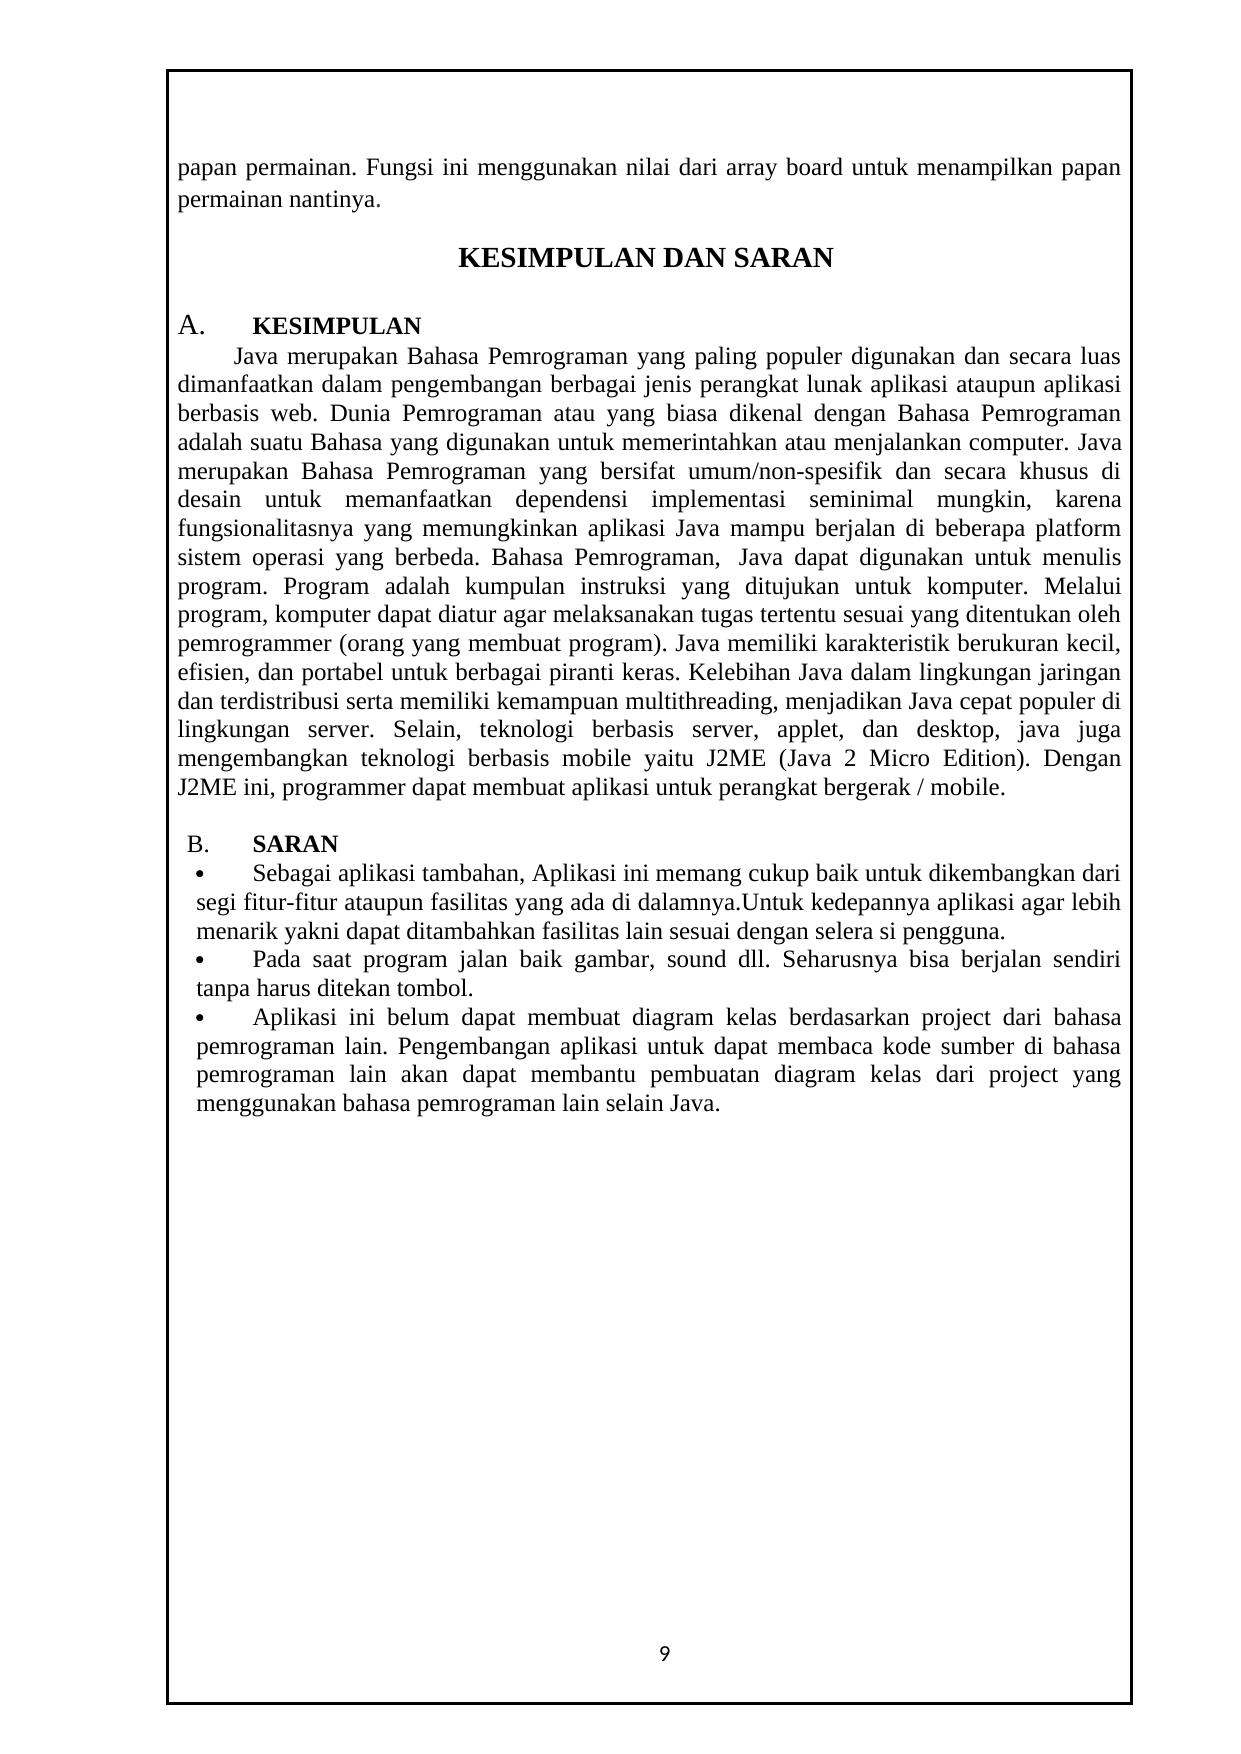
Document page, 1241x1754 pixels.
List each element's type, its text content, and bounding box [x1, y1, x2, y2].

list KESIMPULAN [177, 307, 1122, 341]
list Sebagai aplikasi tambahan, Aplikasi ini memang cukup baik untuk dikembangkan dari segi fitur-fitur ataupun fasilitas yang ada di dalamnya.Untuk kedepannya aplikasi agar lebih menarik yakni dapat ditambahkan fasilitas lain sesuai dengan selera si pengguna. [196, 858, 1122, 944]
text Java merupakan Bahasa Pemrograman yang paling populer digunakan dan secara luas dimanfaatkan dalam pengembangan berbagai jenis perangkat lunak aplikasi ataupun aplikasi berbasis web. Dunia Pemrograman atau yang biasa dikenal dengan Bahasa Pemrograman adalah suatu Bahasa yang digunakan untuk memerintahkan atau menjalankan computer. Java merupakan Bahasa Pemrograman yang bersifat umum/non-spesifik dan secara khusus di desain untuk memanfaatkan dependensi implementasi seminimal mungkin, karena fungsionalitasnya yang memungkinkan aplikasi Java mampu berjalan di beberapa platform sistem operasi yang berbeda. Bahasa Pemrograman, Java dapat digunakan untuk menulis program. Program adalah kumpulan instruksi yang ditujukan untuk komputer. Melalui program, komputer dapat diatur agar melaksanakan tugas tertentu sesuai yang ditentukan oleh pemrogrammer (orang yang membuat program). Java memiliki karakteristik berukuran kecil, efisien, dan portabel untuk berbagai piranti keras. Kelebihan Java dalam lingkungan jaringan dan terdistribusi serta memiliki kemampuan multithreading, menjadikan Java cepat populer di lingkungan server. Selain, teknologi berbasis server, applet, dan desktop, java juga mengembangkan teknologi berbasis mobile yaitu J2ME (Java 2 Micro Edition). Dengan J2ME ini, programmer dapat membuat aplikasi untuk perangkat bergerak / mobile. [177, 341, 1122, 801]
list SARAN [187, 829, 1122, 858]
list Pada saat program jalan baik gambar, sound dll. Seharusnya bisa berjalan sendiri tanpa harus ditekan tombol. [196, 944, 1122, 1002]
list Aplikasi ini belum dapat membuat diagram kelas berdasarkan project dari bahasa pemrograman lain. Pengembangan aplikasi untuk dapat membaca kode sumber di bahasa pemrograman lain akan dapat membantu pembuatan diagram kelas dari project yang menggunakan bahasa pemrograman lain selain Java. [196, 1002, 1122, 1117]
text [177, 152, 1122, 214]
text KESIMPULAN DAN SARAN [177, 240, 1122, 274]
